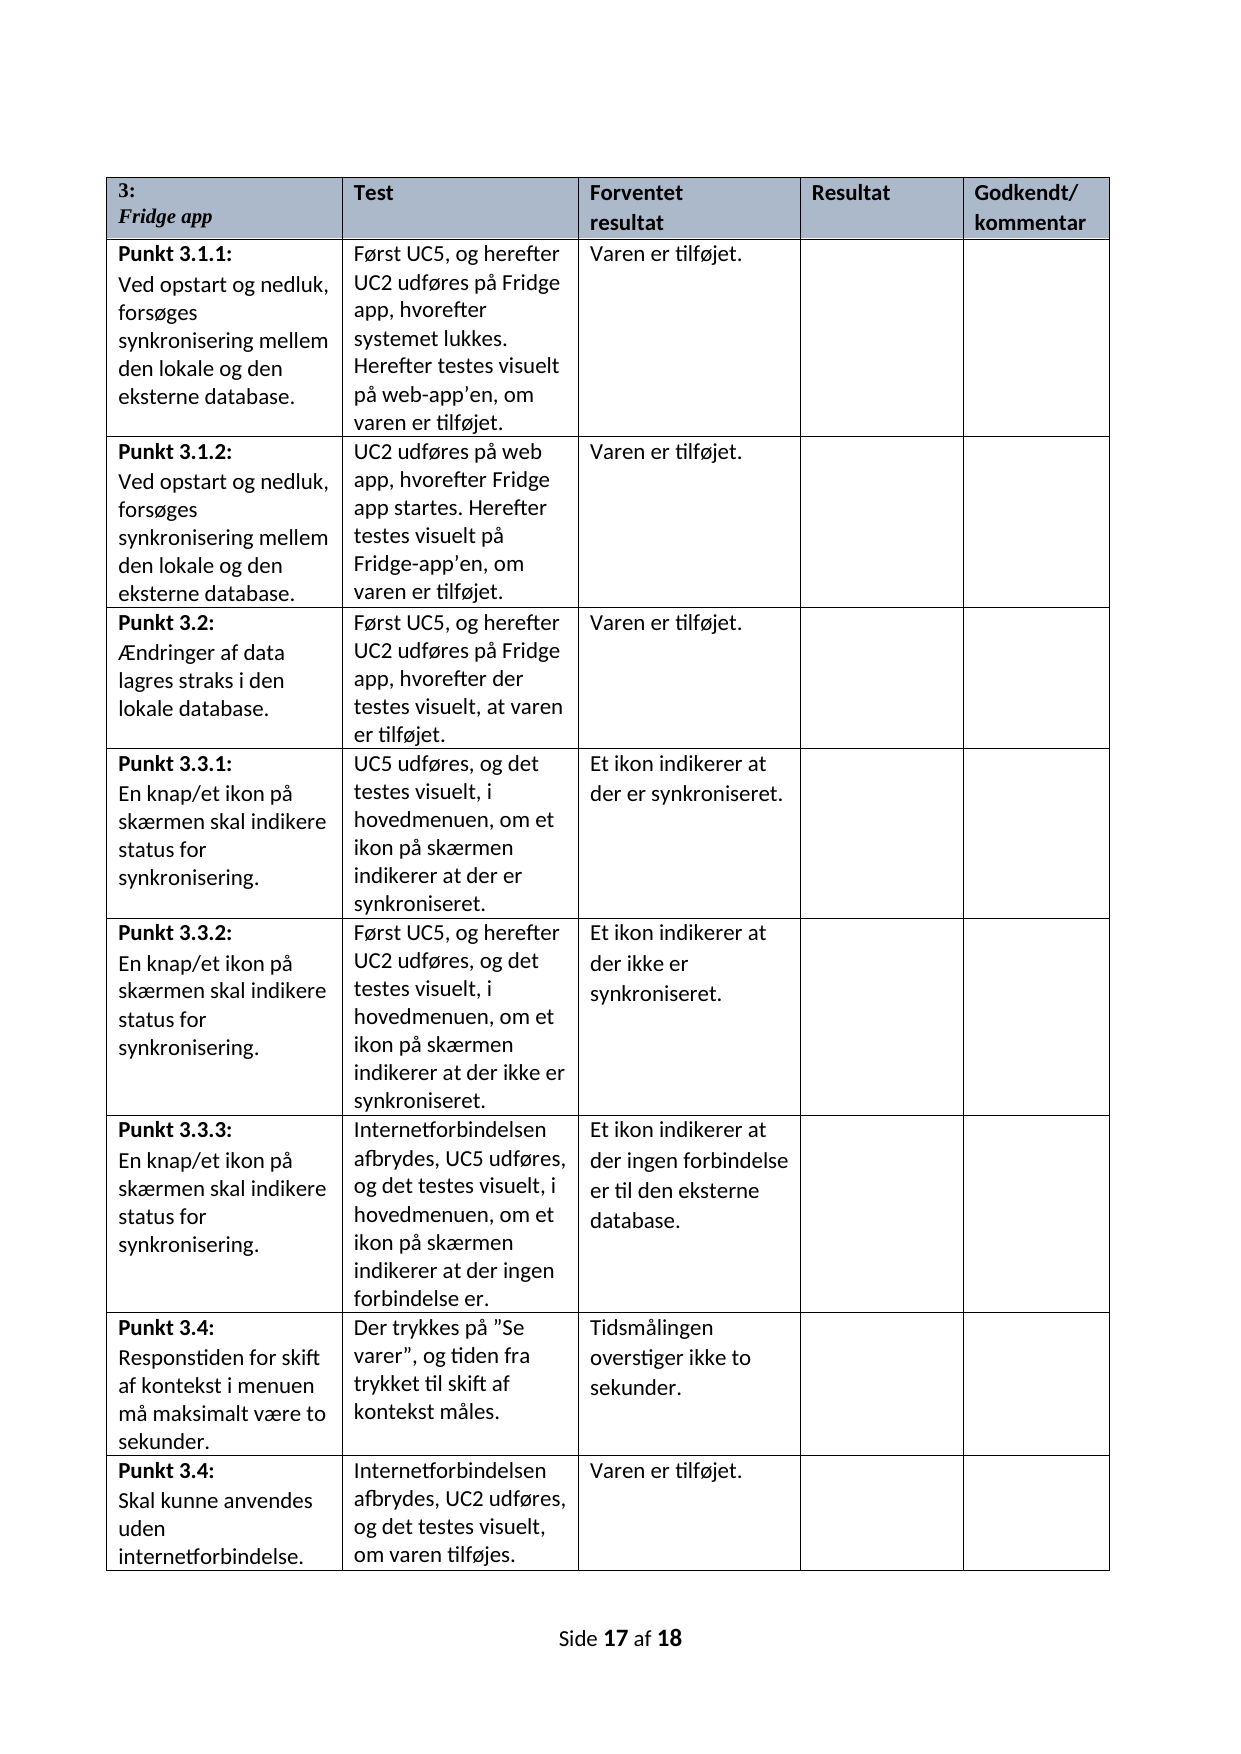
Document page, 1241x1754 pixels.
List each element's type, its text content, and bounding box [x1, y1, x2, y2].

table_cell Punkt 3.1.2: Ved opstart og nedluk, forsøges synkronisering mellem den lokale og den eksterne database. [107, 437, 342, 607]
table_cell [801, 608, 963, 748]
table_cell Punkt 3.2: Ændringer af data lagres straks i den lokale database. [107, 608, 342, 748]
table_cell Varen er tilføjet. [579, 437, 800, 607]
table_cell Varen er tilføjet. [579, 240, 800, 436]
table_cell [801, 919, 963, 1114]
table_cell [964, 608, 1109, 748]
table_cell [964, 919, 1109, 1114]
table_cell [964, 437, 1109, 607]
table_cell Punkt 3.3.1: En knap/et ikon på skærmen skal indikere status for synkronisering. [107, 749, 342, 917]
table_header Resultat [801, 178, 963, 238]
table_cell Internetforbindelsen afbrydes, UC5 udføres, og det testes visuelt, i hovedmenuen, om et ikon på skærmen indikerer at der ingen forbindelse er. [343, 1116, 578, 1312]
table_cell Et ikon indikerer at der ingen forbindelse er til den eksterne database. [579, 1116, 800, 1312]
table_cell Et ikon indikerer at der ikke er synkroniseret. [579, 919, 800, 1114]
table_cell [801, 437, 963, 607]
table_cell [964, 749, 1109, 917]
table_header Test [343, 178, 578, 238]
table_cell Først UC5, og herefter UC2 udføres på Fridge app, hvorefter der testes visuelt, at varen er tilføjet. [343, 608, 578, 748]
table_cell Punkt 3.3.2: En knap/et ikon på skærmen skal indikere status for synkronisering. [107, 919, 342, 1114]
table_cell [801, 240, 963, 436]
table_cell Varen er tilføjet. [579, 1456, 800, 1570]
table_cell [964, 1313, 1109, 1455]
table_header Godkendt/ kommentar [964, 178, 1109, 238]
table_cell Punkt 3.3.3: En knap/et ikon på skærmen skal indikere status for synkronisering. [107, 1116, 342, 1312]
table_cell [964, 1456, 1109, 1570]
table_cell Varen er tilføjet. [579, 608, 800, 748]
table_cell UC5 udføres, og det testes visuelt, i hovedmenuen, om et ikon på skærmen indikerer at der er synkroniseret. [343, 749, 578, 917]
table_cell [964, 240, 1109, 436]
table_cell [964, 1116, 1109, 1312]
table_cell Punkt 3.1.1: Ved opstart og nedluk, forsøges synkronisering mellem den lokale og den eksterne database. [107, 240, 342, 436]
table_cell [801, 1116, 963, 1312]
table_cell Punkt 3.4: Skal kunne anvendes uden internetforbindelse. [107, 1456, 342, 1570]
table_cell Internetforbindelsen afbrydes, UC2 udføres, og det testes visuelt, om varen tilføjes. [343, 1456, 578, 1570]
table_cell [801, 749, 963, 917]
table_cell UC2 udføres på web app, hvorefter Fridge app startes. Herefter testes visuelt på Fridge-app’en, om varen er tilføjet. [343, 437, 578, 607]
table_cell Først UC5, og herefter UC2 udføres på Fridge app, hvorefter systemet lukkes. Herefter testes visuelt på web-app’en, om varen er tilføjet. [343, 240, 578, 436]
table_cell Der trykkes på ”Se varer”, og tiden fra trykket til skift af kontekst måles. [343, 1313, 578, 1455]
table_header 3: Fridge app [107, 178, 342, 238]
table_cell [801, 1456, 963, 1570]
table_cell Først UC5, og herefter UC2 udføres, og det testes visuelt, i hovedmenuen, om et ikon på skærmen indikerer at der ikke er synkroniseret. [343, 919, 578, 1114]
table_cell [801, 1313, 963, 1455]
table_header Forventet resultat [579, 178, 800, 238]
table_cell Punkt 3.4: Responstiden for skift af kontekst i menuen må maksimalt være to sekunder. [107, 1313, 342, 1455]
table_cell Et ikon indikerer at der er synkroniseret. [579, 749, 800, 917]
table_cell Tidsmålingen overstiger ikke to sekunder. [579, 1313, 800, 1455]
